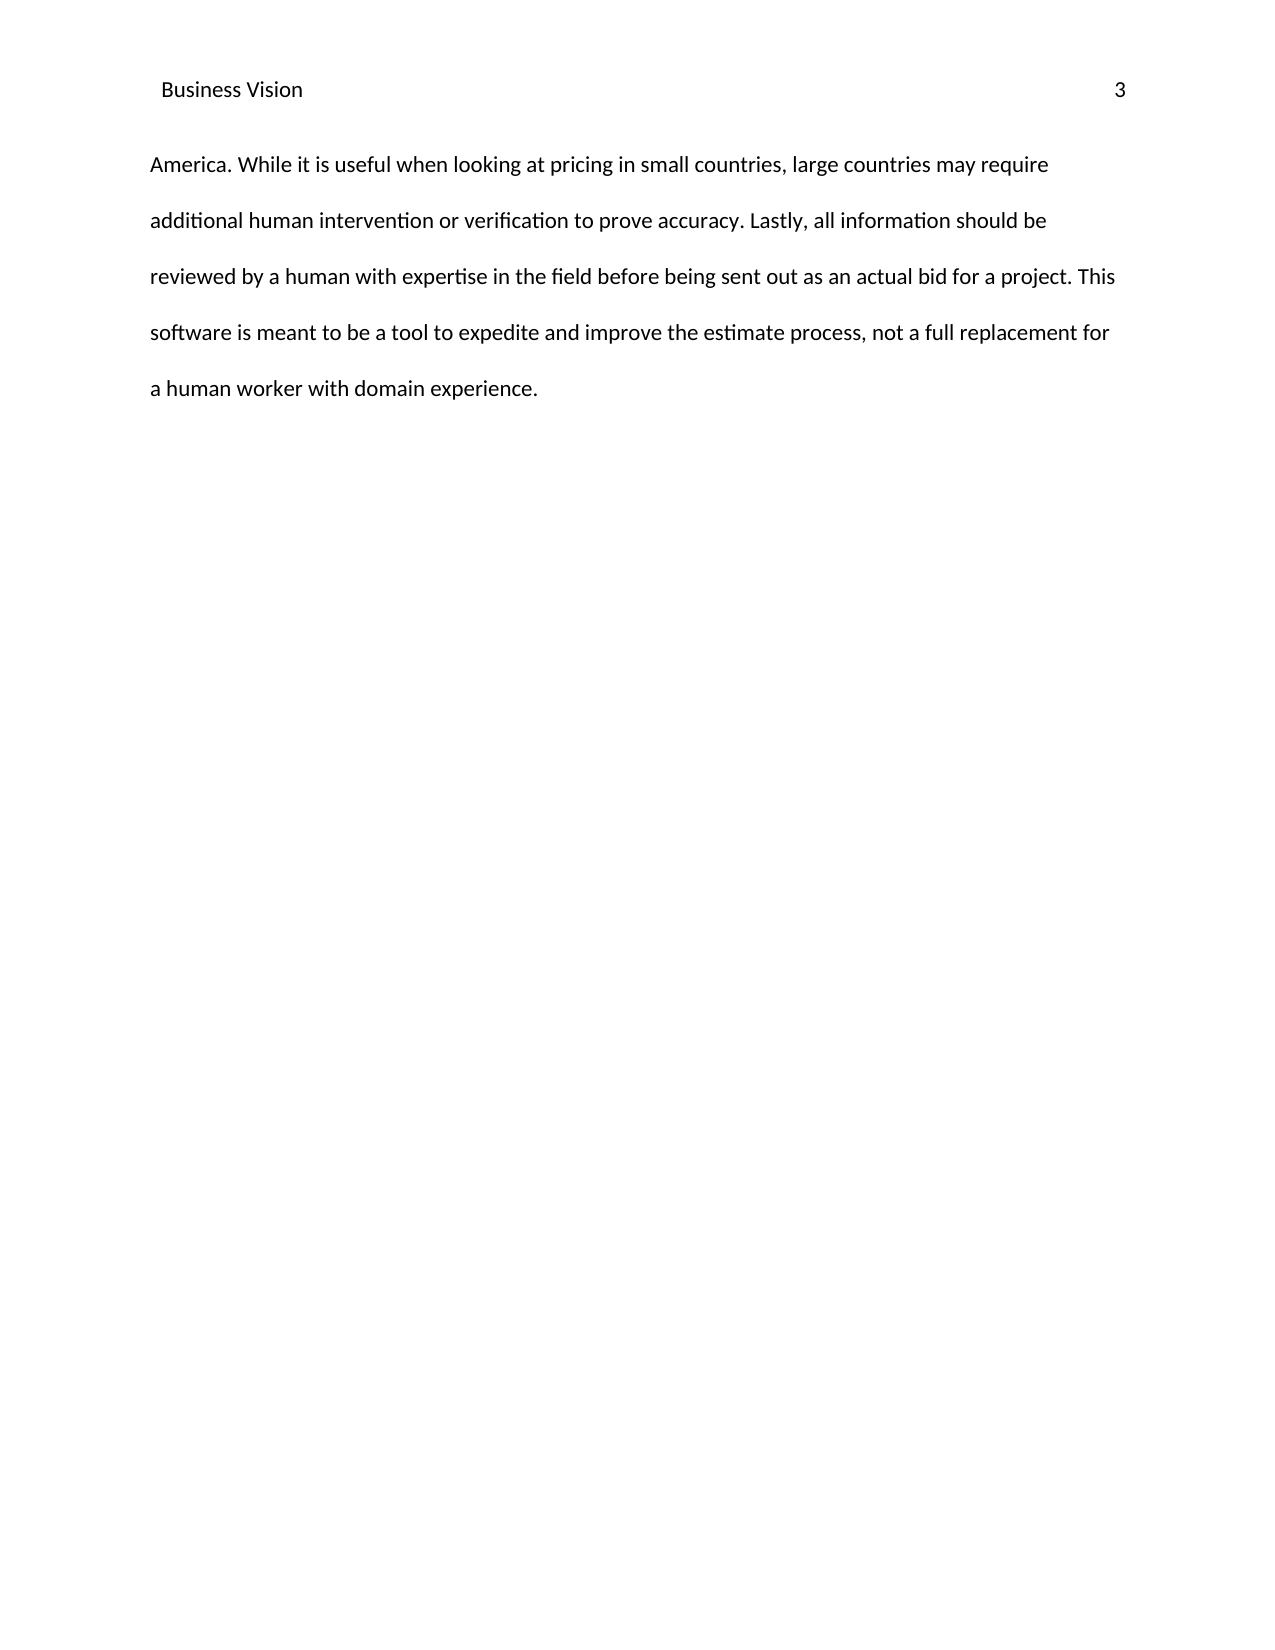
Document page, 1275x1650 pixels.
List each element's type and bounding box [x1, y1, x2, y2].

text [150, 150, 1125, 402]
